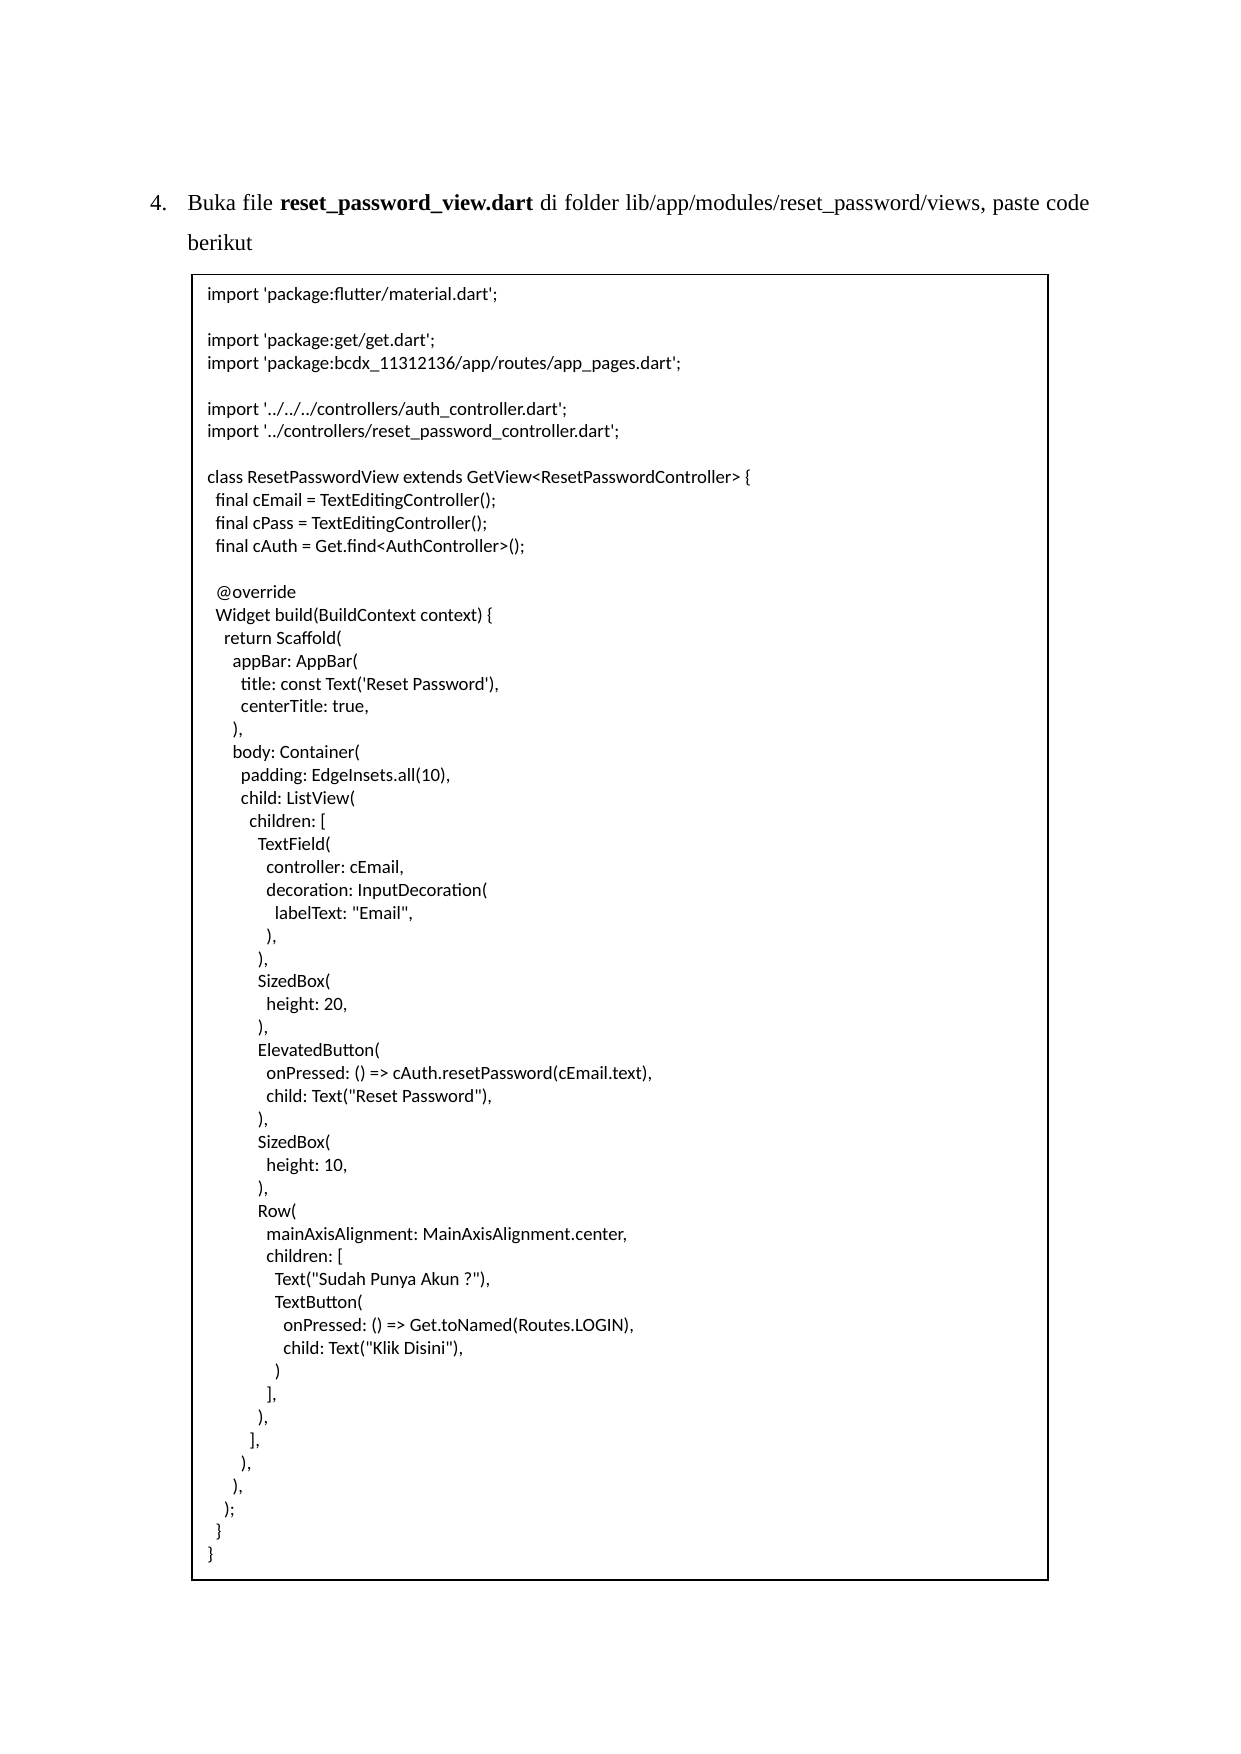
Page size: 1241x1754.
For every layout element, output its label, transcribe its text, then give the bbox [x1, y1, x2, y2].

list Buka file reset_password_view.dart di folder lib/app/modules/reset_password/views, paste code berikut [150, 189, 1090, 255]
